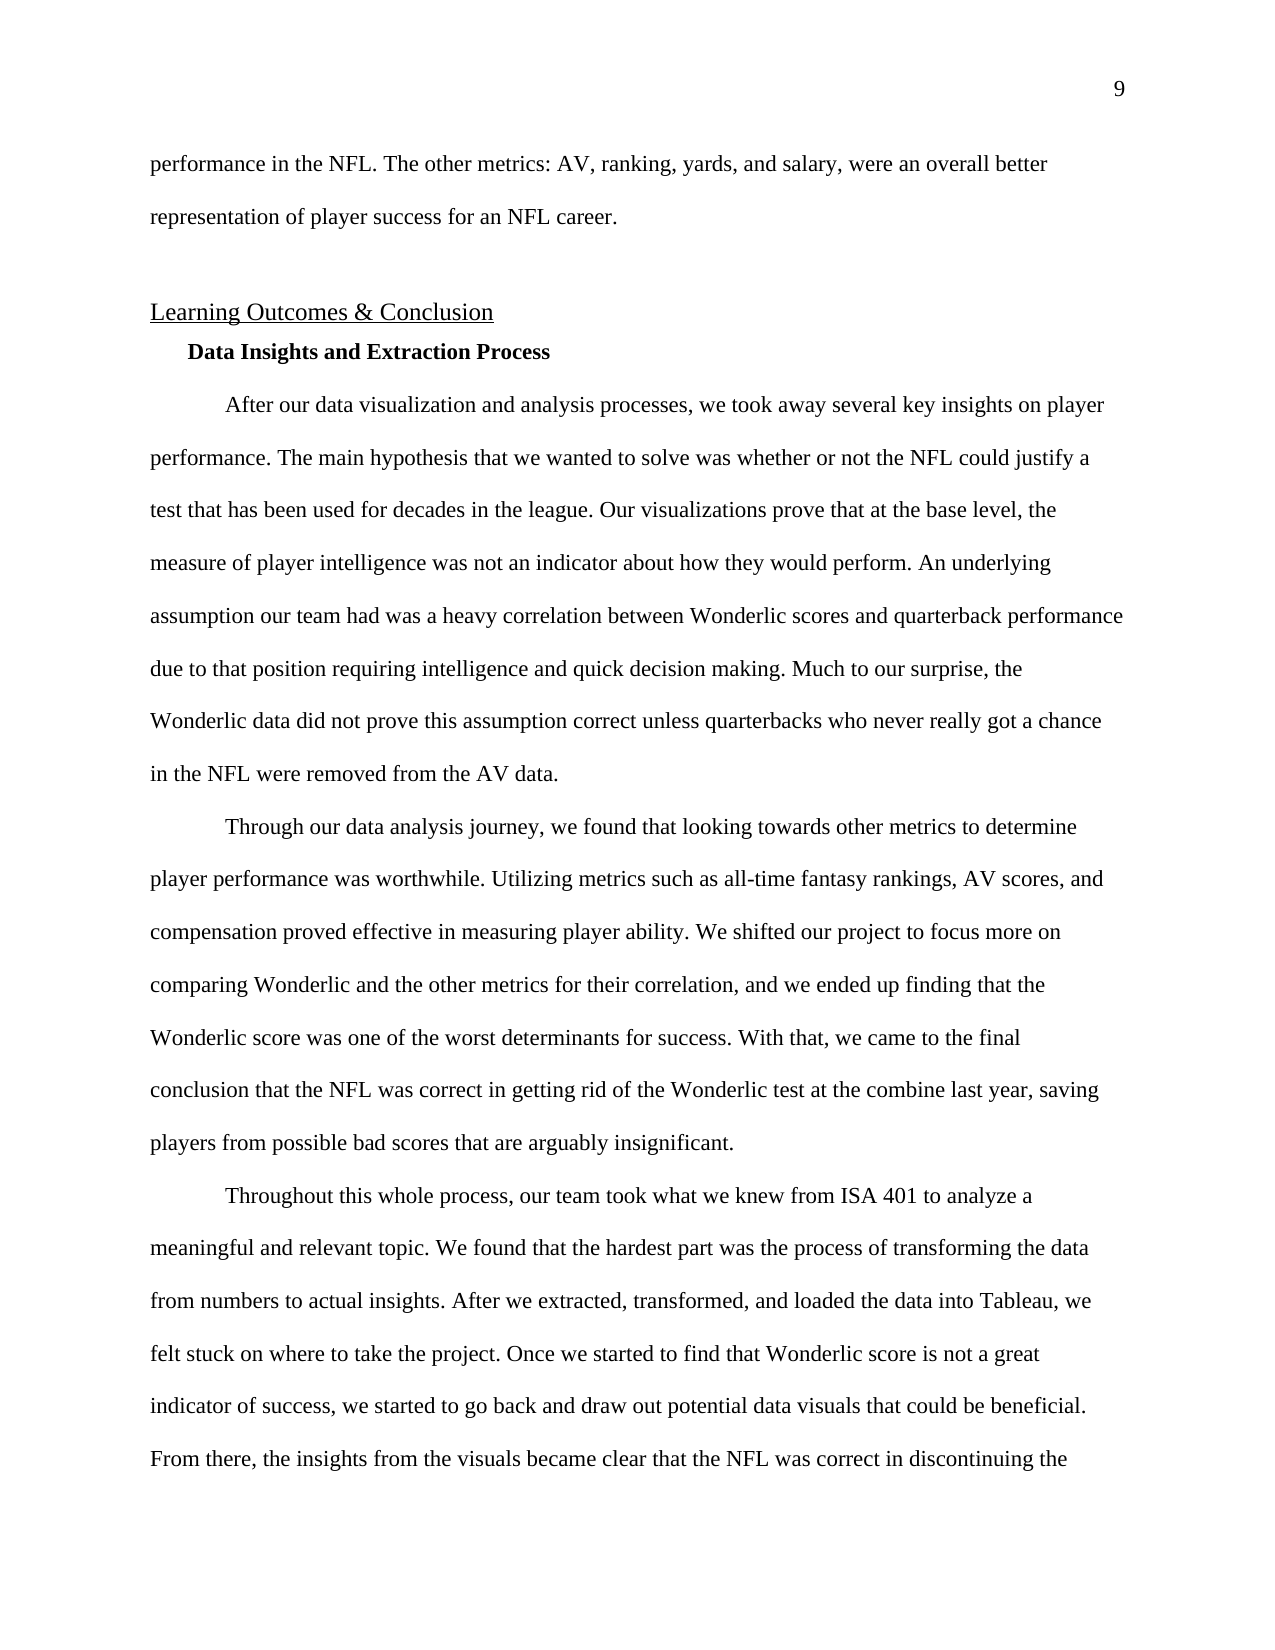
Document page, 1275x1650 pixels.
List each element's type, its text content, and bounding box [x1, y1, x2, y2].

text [150, 1182, 1125, 1472]
text After our data visualization and analysis processes, we took away several key insights on player performance. The main hypothesis that we wanted to solve was whether or not the NFL could justify a test that has been used for decades in the league. Our visualizations prove that at the base level, the measure of player intelligence was not an indicator about how they would perform. An underlying assumption our team had was a heavy correlation between Wonderlic scores and quarterback performance due to that position requiring intelligence and quick decision making. Much to our surprise, the Wonderlic data did not prove this assumption correct unless quarterbacks who never really got a chance in the NFL were removed from the AV data. [150, 391, 1125, 786]
subtitle Learning Outcomes & Conclusion [150, 297, 1125, 326]
text Through our data analysis journey, we found that looking towards other metrics to determine player performance was worthwhile. Utilizing metrics such as all-time fantasy rankings, AV scores, and compensation proved effective in measuring player ability. We shifted our project to focus more on comparing Wonderlic and the other metrics for their correlation, and we ended up finding that the Wonderlic score was one of the worst determinants for success. With that, we came to the final conclusion that the NFL was correct in getting rid of the Wonderlic test at the combine last year, saving players from possible bad scores that are arguably insignificant. [150, 813, 1125, 1155]
text Data Insights and Extraction Process [187, 338, 1125, 365]
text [150, 150, 1125, 229]
